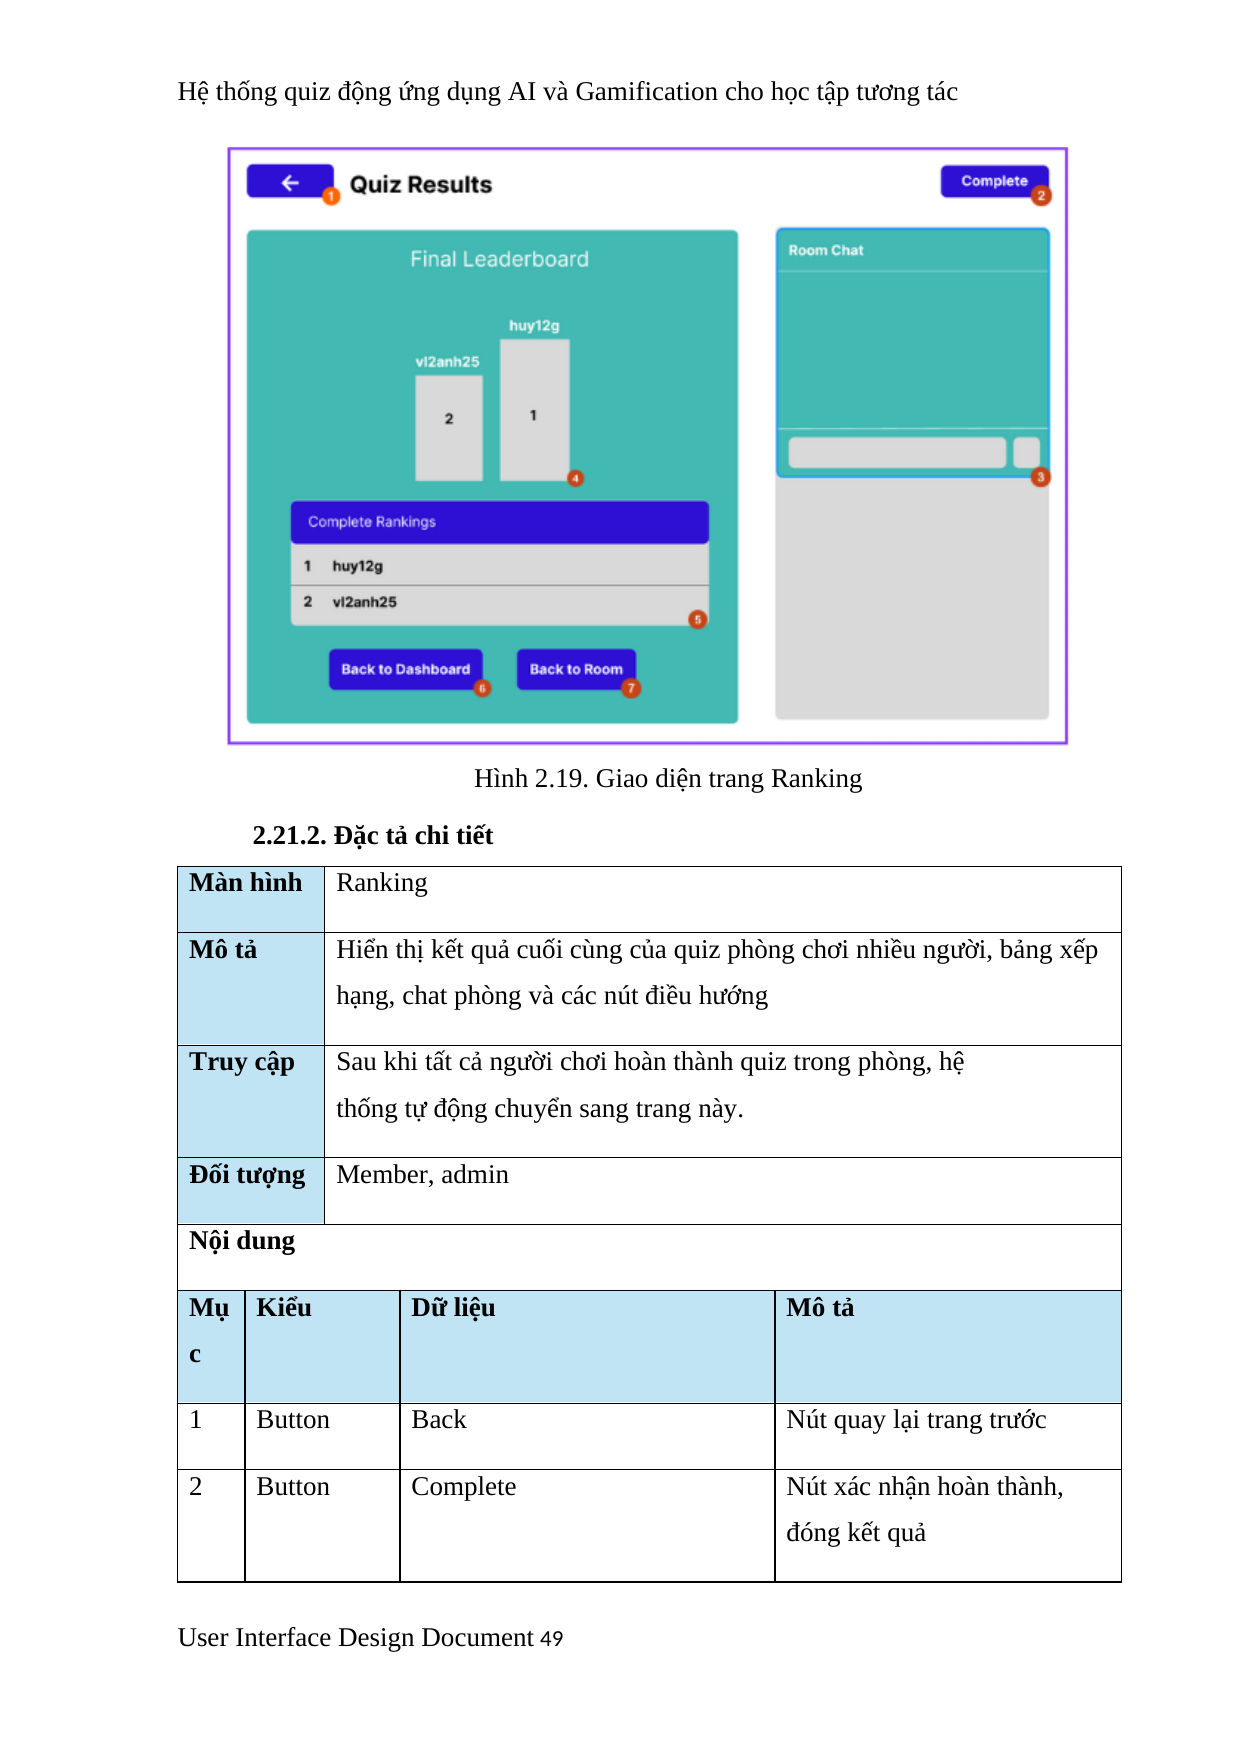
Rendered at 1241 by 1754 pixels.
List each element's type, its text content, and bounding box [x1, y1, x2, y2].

table_cell Button [246, 1404, 399, 1468]
table_cell Sau khi tất cả người chơi hoàn thành quiz trong phòng, hệ thống tự động chuyển sang trang này. [325, 1046, 1121, 1157]
table_cell Button [246, 1470, 399, 1581]
table_cell Mục [178, 1291, 244, 1402]
table_header Ranking [325, 867, 1121, 932]
text Hình 2.19. Giao diện trang Ranking [215, 762, 1122, 793]
table_cell Mô tả [178, 933, 324, 1044]
table_cell Nút quay lại trang trước [776, 1404, 1121, 1468]
table_cell Mô tả [776, 1291, 1121, 1402]
table_cell Back [401, 1404, 774, 1468]
table_cell Dữ liệu [401, 1291, 774, 1402]
table_cell Hiển thị kết quả cuối cùng của quiz phòng chơi nhiều người, bảng xếp hạng, chat phòng và các nút điều hướng [325, 933, 1121, 1044]
table_cell Complete [401, 1470, 774, 1581]
text 2.21.2. Đặc tả chi tiết [252, 819, 1122, 850]
table_cell Truy cập [178, 1046, 324, 1157]
table_header Màn hình [178, 867, 324, 932]
table_cell 2 [178, 1470, 244, 1581]
table_cell Kiểu [246, 1291, 399, 1402]
table_cell 1 [178, 1404, 244, 1468]
table_cell Nội dung [178, 1225, 1121, 1289]
picture [216, 147, 1083, 749]
table_cell Member, admin [325, 1158, 1121, 1223]
table_cell Đối tượng [178, 1158, 324, 1223]
table_cell Nút xác nhận hoàn thành, đóng kết quả [776, 1470, 1121, 1581]
